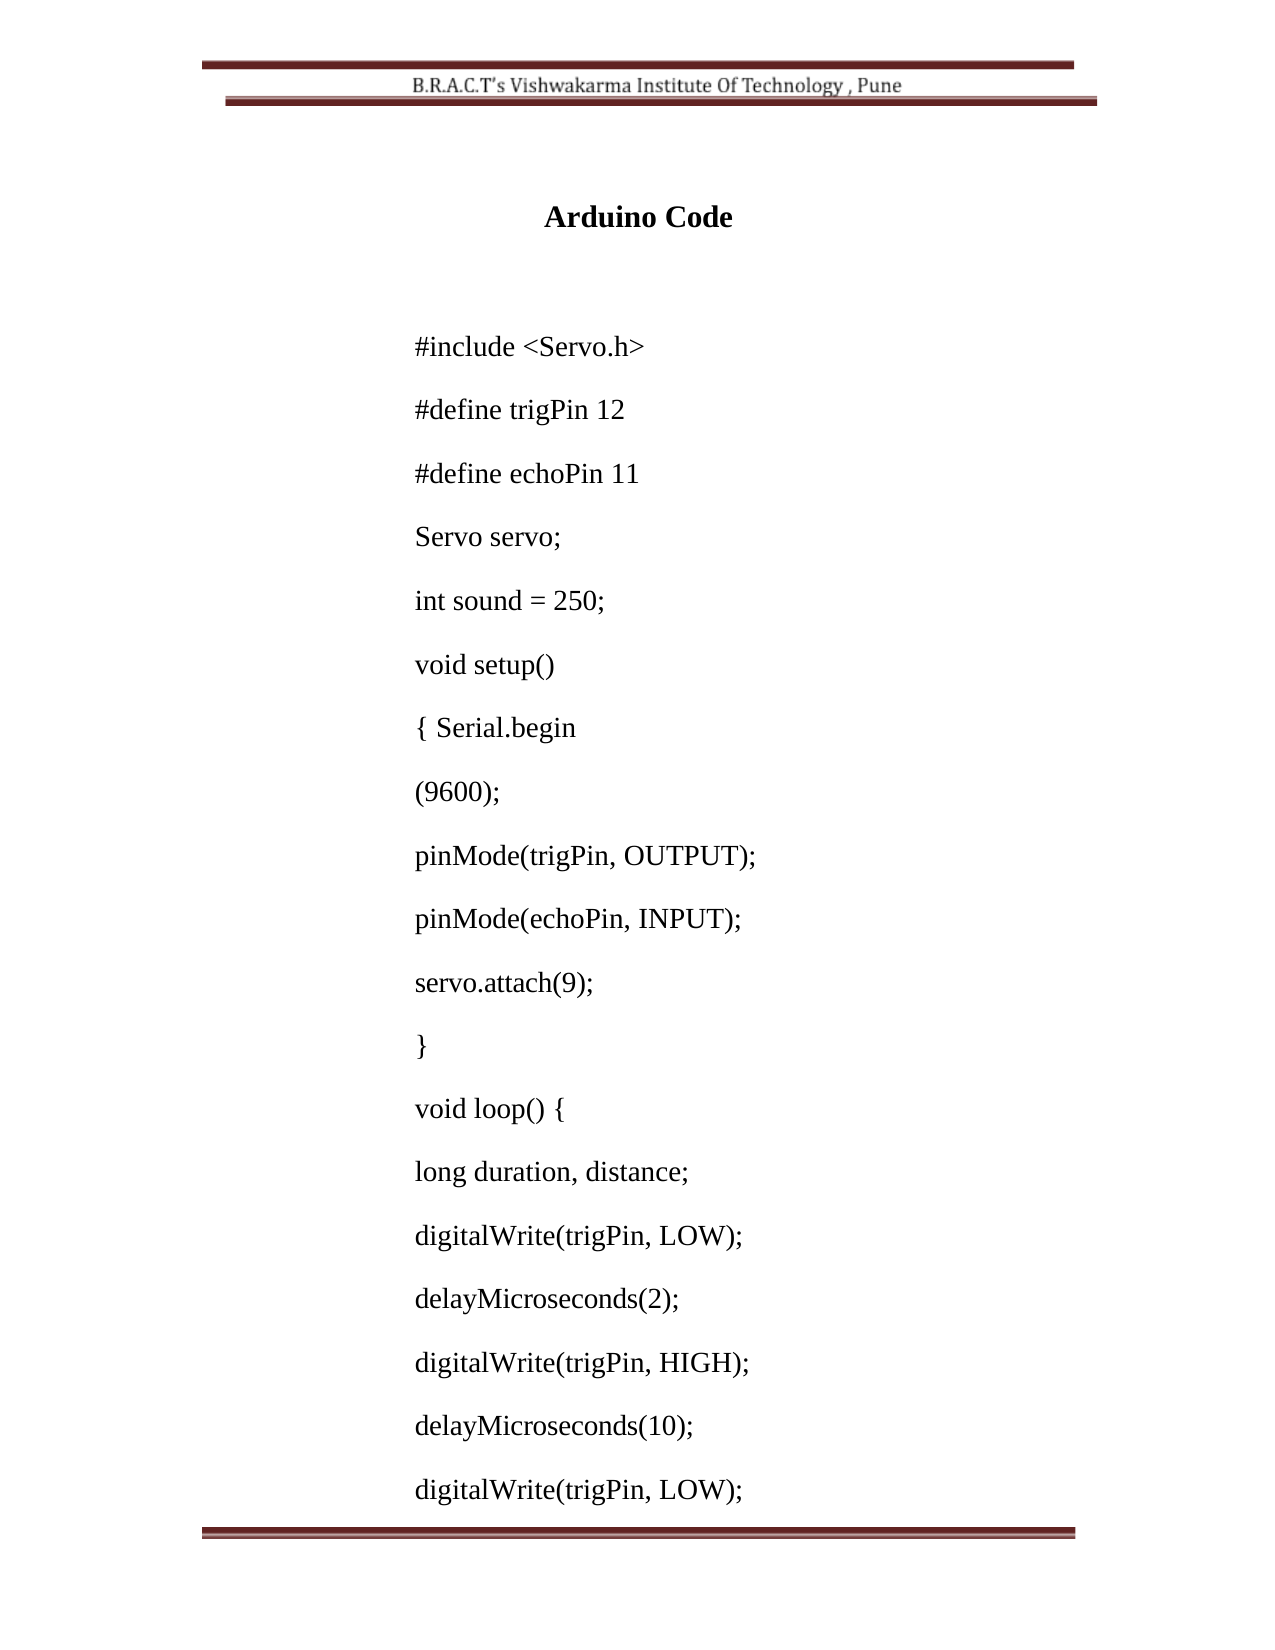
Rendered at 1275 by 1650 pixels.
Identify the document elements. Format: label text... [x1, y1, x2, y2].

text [414, 1124, 839, 1506]
picture [202, 1527, 1076, 1539]
text } [414, 1029, 1248, 1062]
picture [202, 60, 1098, 106]
text #include <Servo.h> #define trigPin 12 [414, 329, 645, 426]
subtitle Arduino Code [29, 199, 1248, 235]
text void loop() { [414, 1091, 1248, 1124]
text pinMode(trigPin, OUTPUT); pinMode(echoPin, INPUT); servo.attach(9); [414, 838, 757, 999]
text int sound = 250; void setup() { Serial.begin (9600); [414, 583, 648, 808]
text #define echoPin 11 Servo servo; [414, 456, 645, 553]
